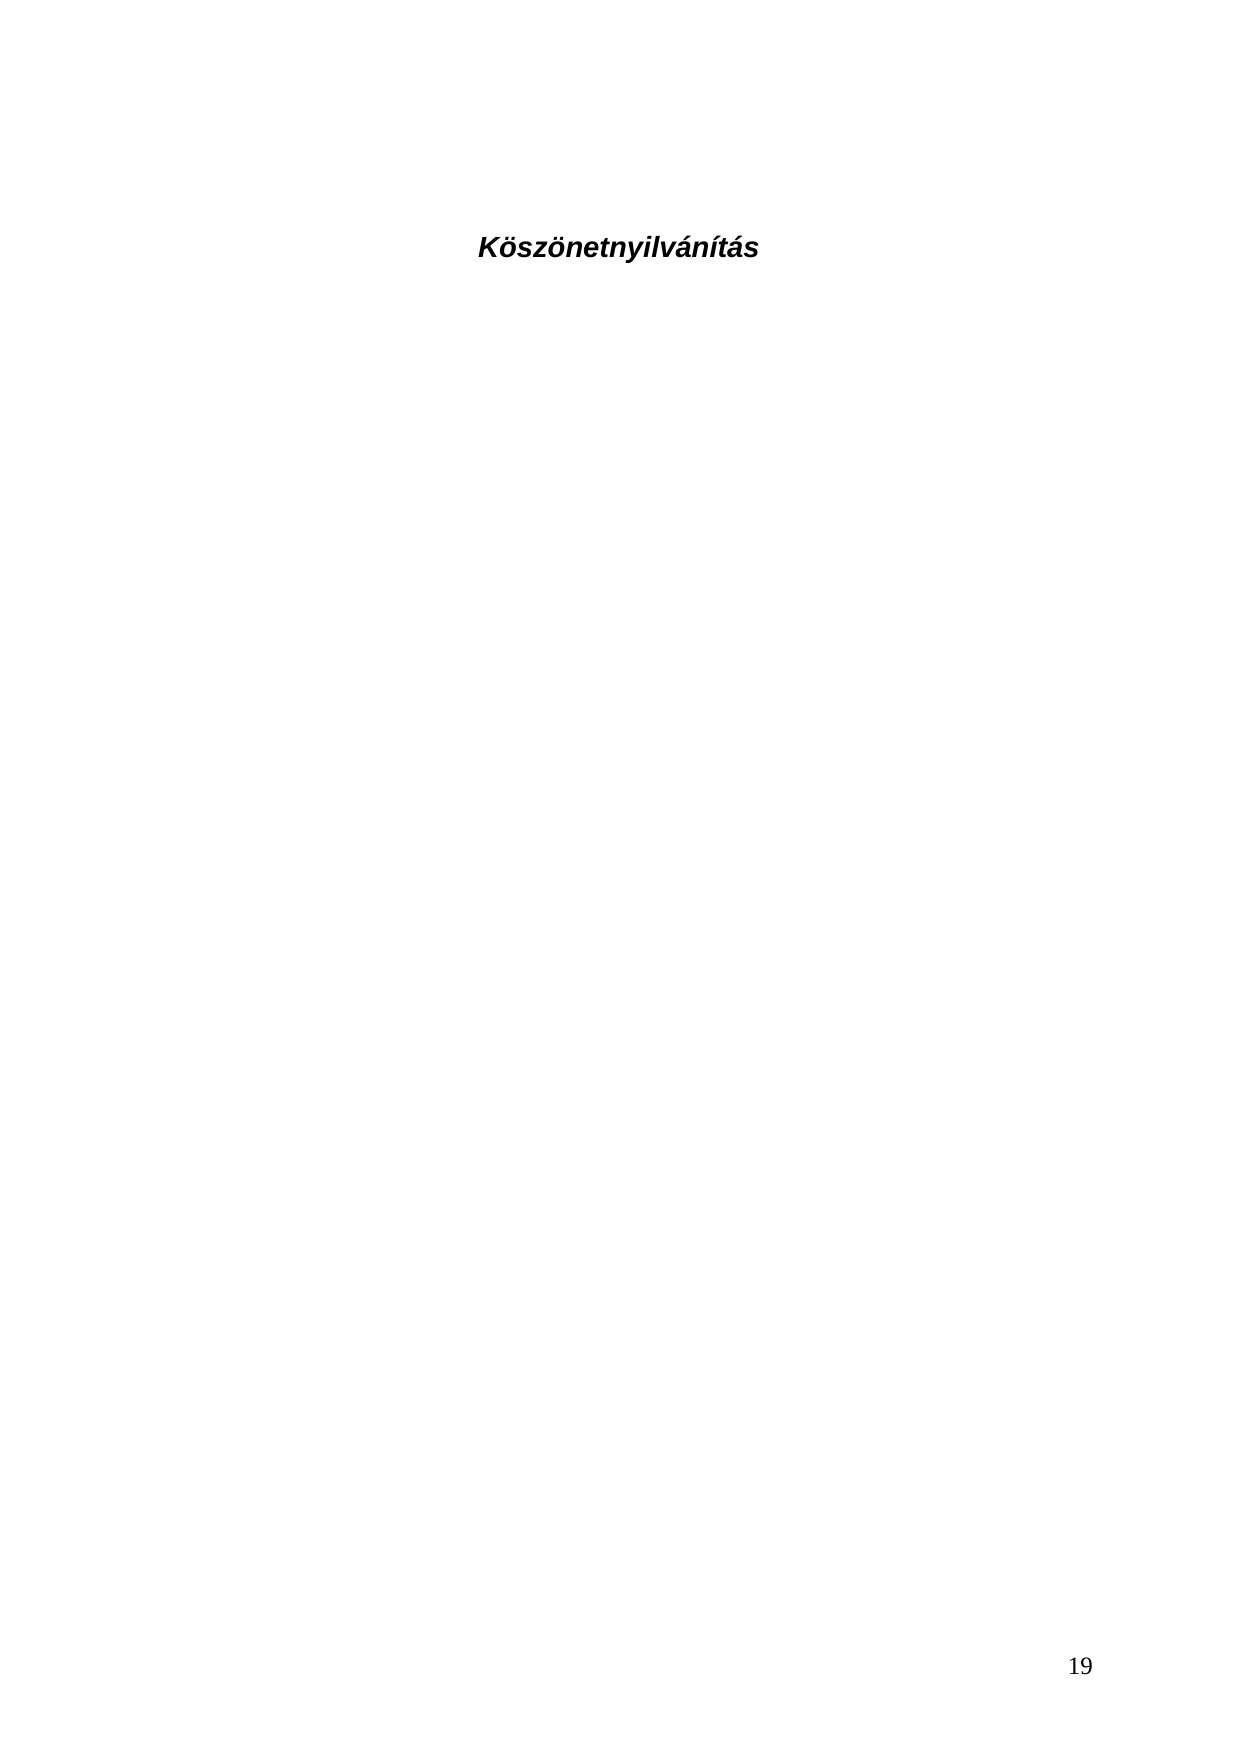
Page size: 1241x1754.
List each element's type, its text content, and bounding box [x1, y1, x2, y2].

subtitle Köszönetnyilvánítás [148, 230, 1093, 264]
